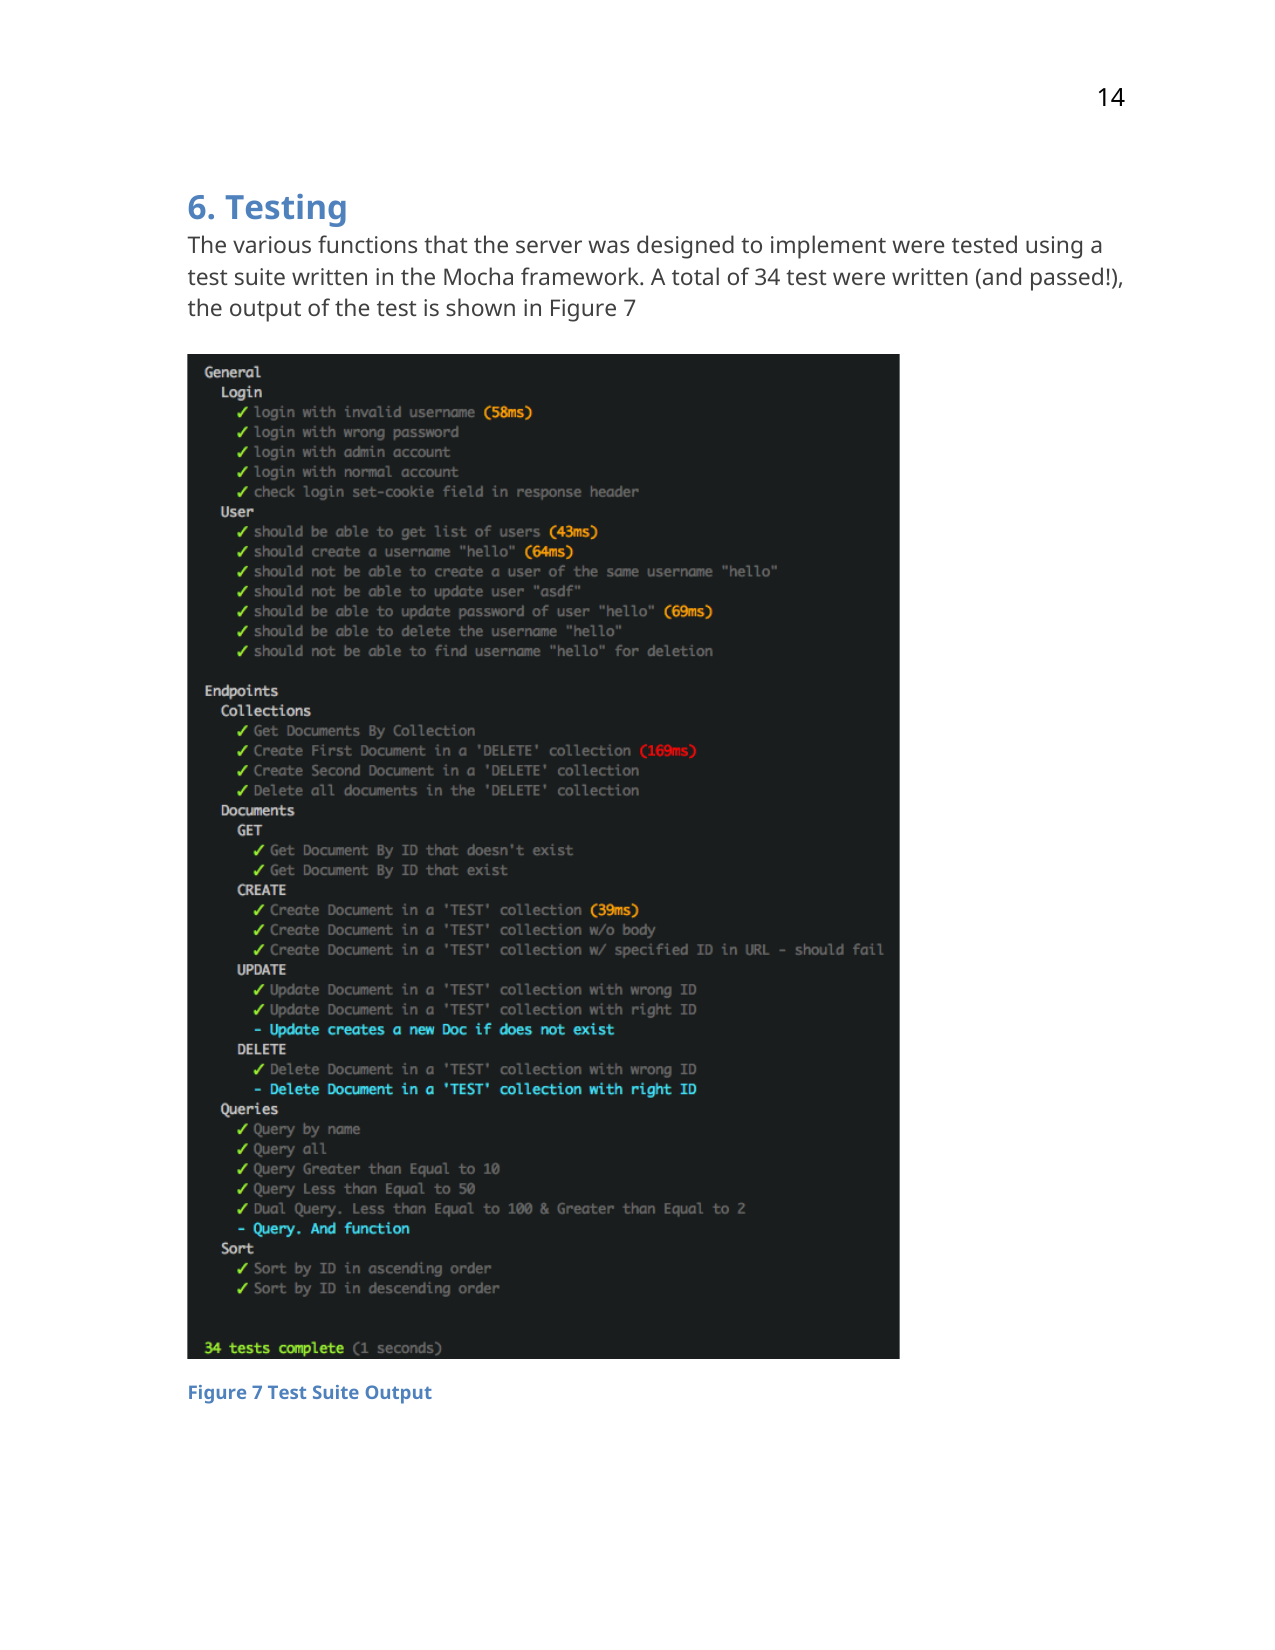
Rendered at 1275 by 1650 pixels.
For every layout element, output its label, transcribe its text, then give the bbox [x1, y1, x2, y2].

text The various functions that the server was designed to implement were tested using a test suite written in the Mocha framework. A total of 34 test were written (and passed!), the output of the test is shown in Figure 7 [187, 229, 1125, 323]
picture [187, 354, 900, 1359]
subtitle Testing [187, 184, 1125, 229]
